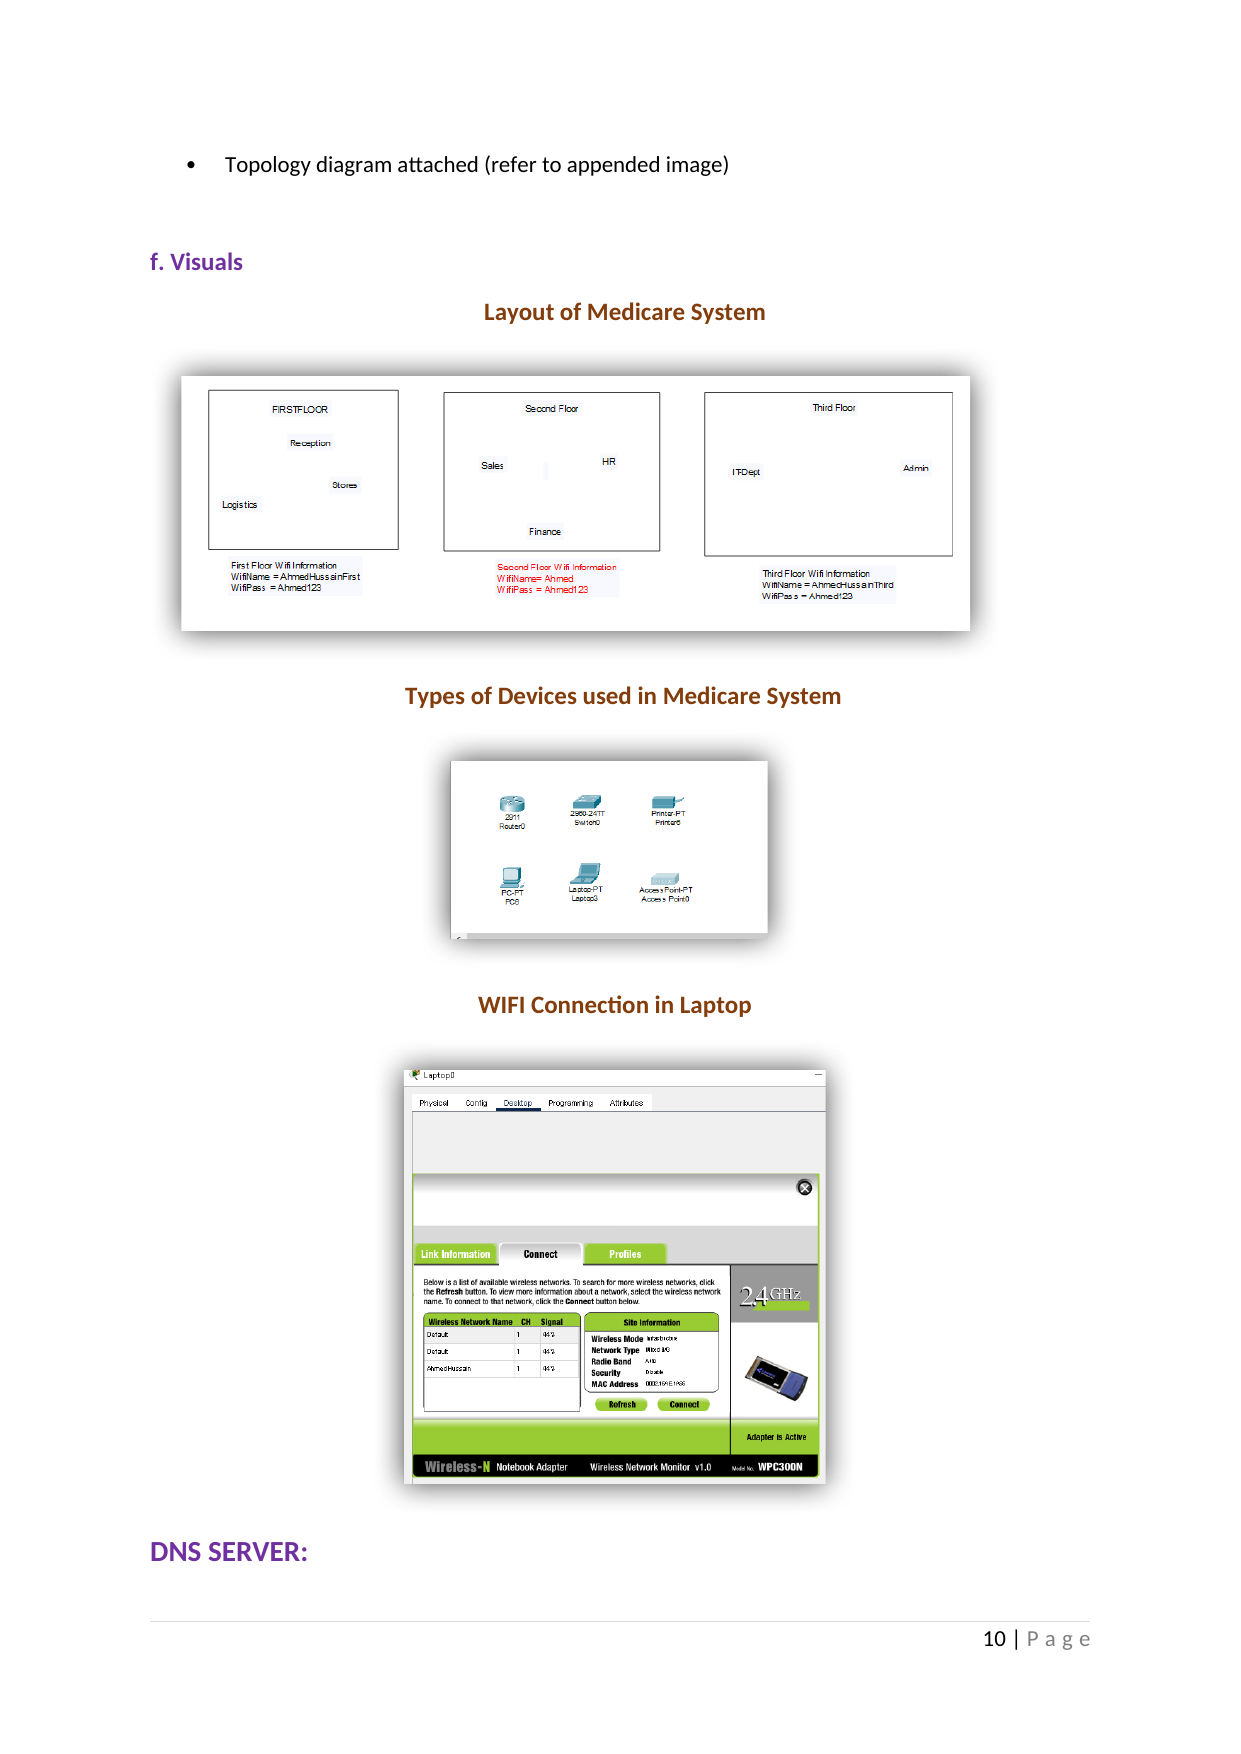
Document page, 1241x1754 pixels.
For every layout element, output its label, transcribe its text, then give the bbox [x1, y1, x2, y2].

text DNS SERVER: [150, 1533, 1090, 1569]
text Types of Devices used in Medicare System [150, 680, 1090, 711]
picture [450, 761, 768, 939]
text f. Visuals [150, 246, 1090, 277]
picture [403, 1070, 826, 1484]
list Topology diagram attached (refer to appended image) [187, 150, 1090, 178]
picture [181, 376, 971, 631]
text Layout of Medicare System [150, 296, 1090, 327]
text WIFI Connection in Laptop [150, 989, 1090, 1020]
